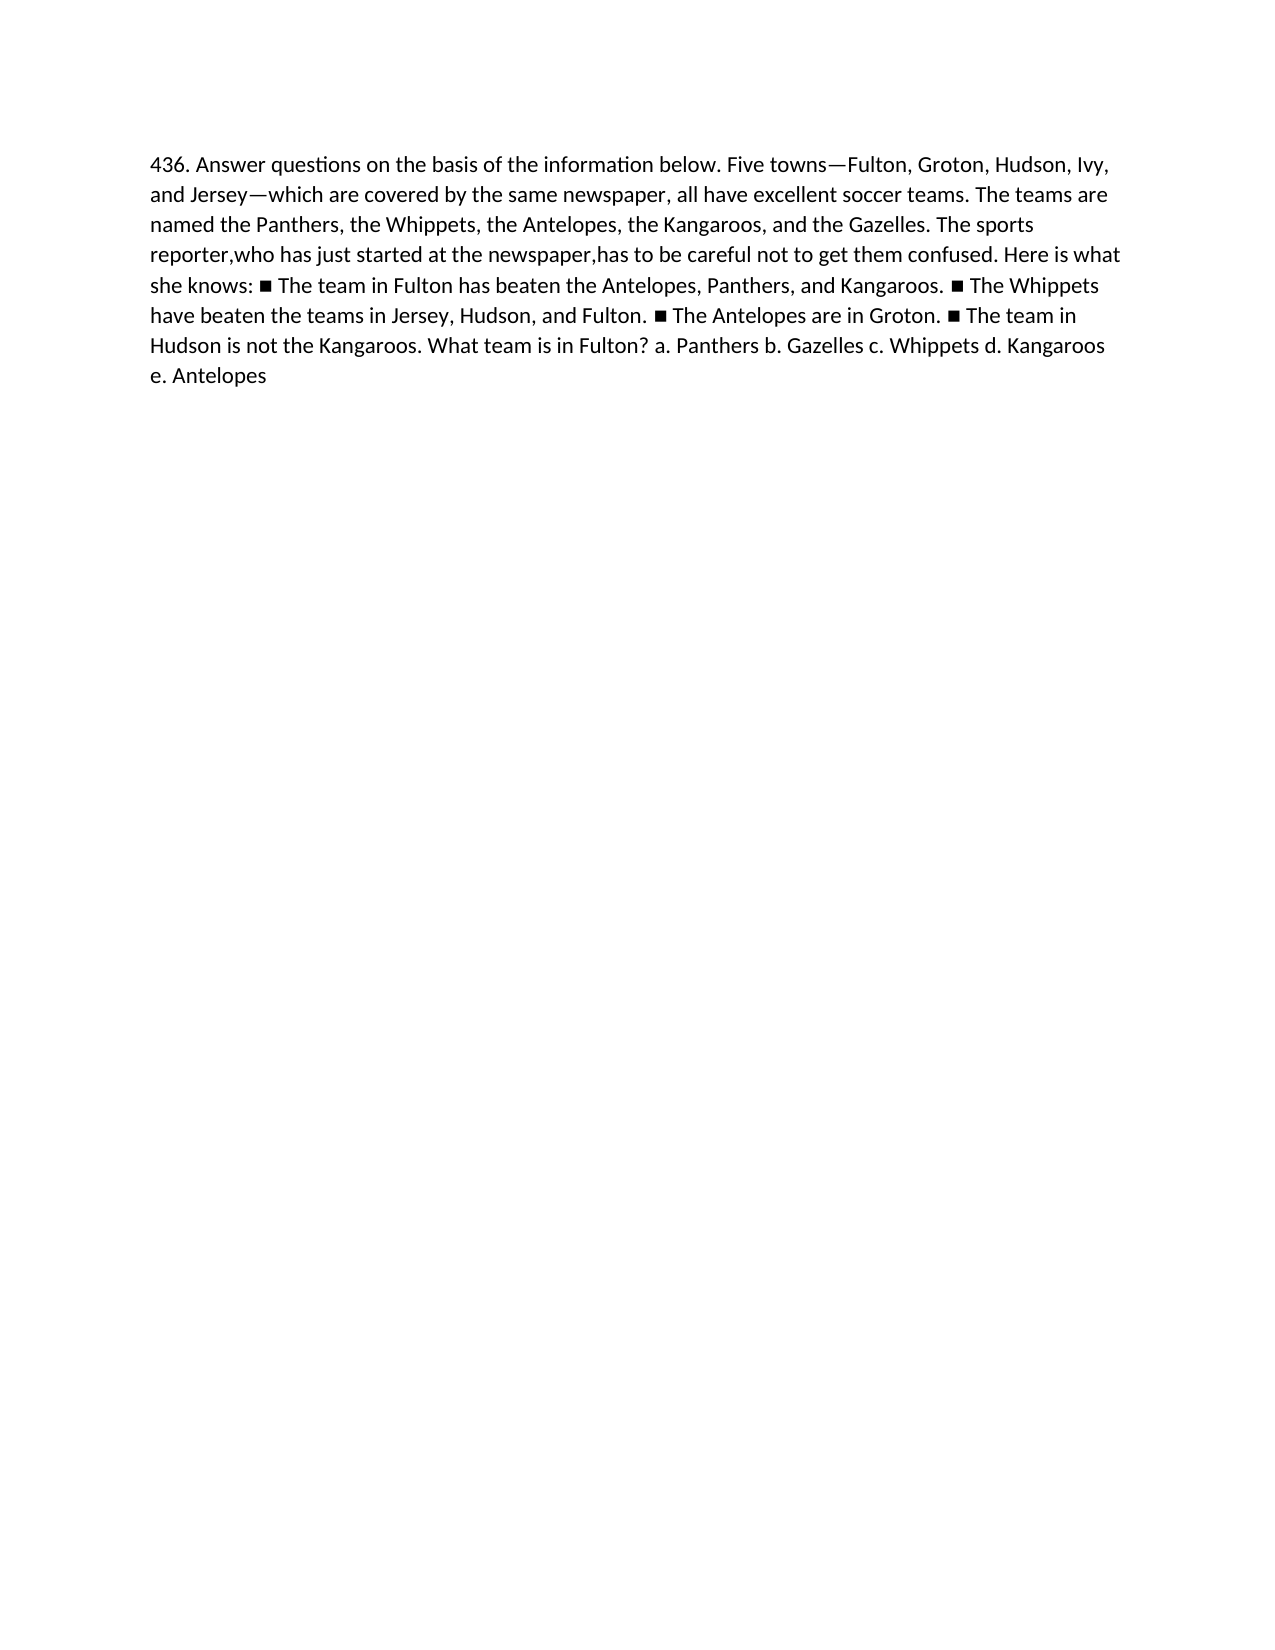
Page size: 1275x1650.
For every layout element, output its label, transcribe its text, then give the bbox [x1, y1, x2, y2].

text 436. Answer questions on the basis of the information below. Five towns—Fulton, Groton, Hudson, Ivy, and Jersey—which are covered by the same newspaper, all have excellent soccer teams. The teams are named the Panthers, the Whippets, the Antelopes, the Kangaroos, and the Gazelles. The sports reporter,who has just started at the newspaper,has to be careful not to get them confused. Here is what she knows: ■ The team in Fulton has beaten the Antelopes, Panthers, and Kangaroos. ■ The Whippets have beaten the teams in Jersey, Hudson, and Fulton. ■ The Antelopes are in Groton. ■ The team in Hudson is not the Kangaroos. What team is in Fulton? a. Panthers b. Gazelles c. Whippets d. Kangaroos e. Antelopes [150, 150, 1125, 389]
